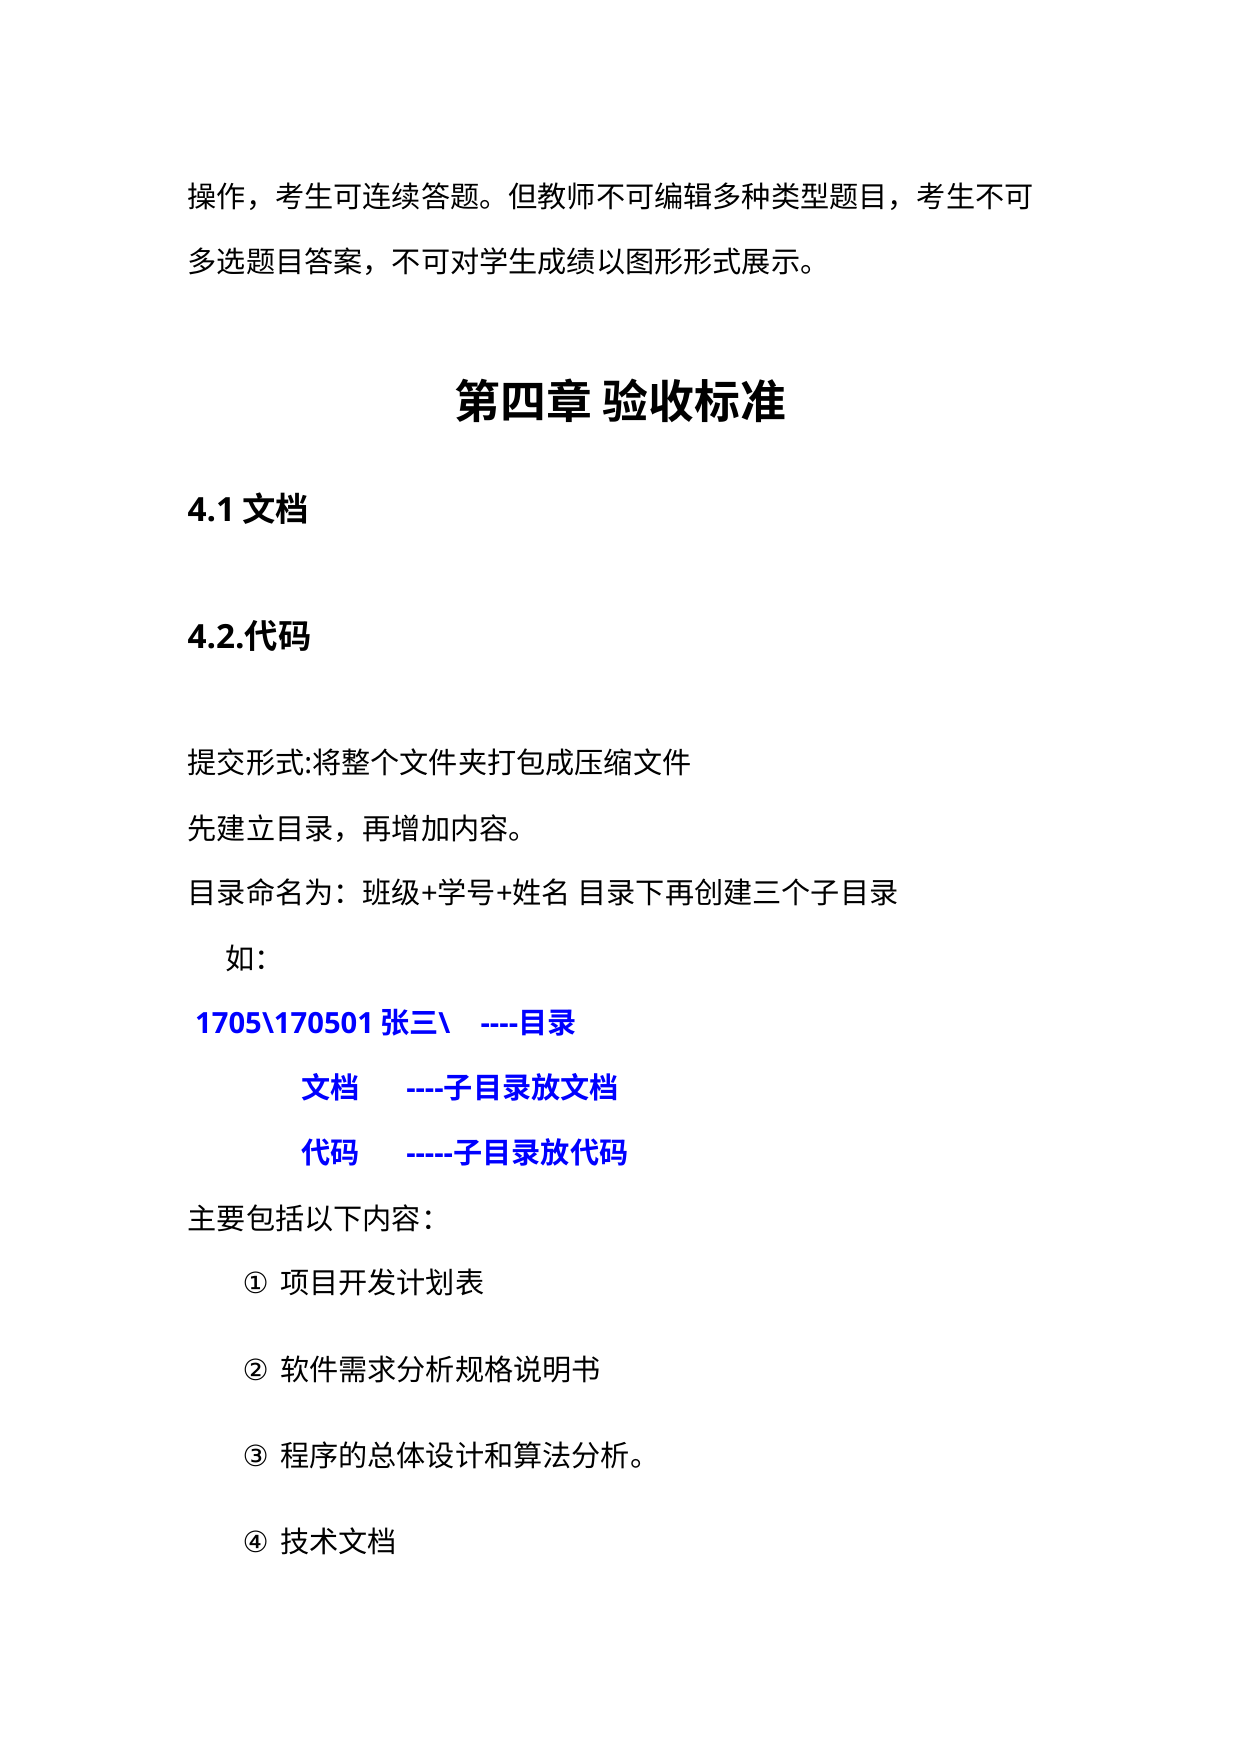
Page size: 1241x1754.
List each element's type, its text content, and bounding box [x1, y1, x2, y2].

subtitle 4.2.代码 [187, 601, 1053, 666]
title 第四章 验收标准 [187, 349, 1053, 447]
text 如： [187, 924, 1053, 989]
text 主要包括以下内容： [187, 1184, 1053, 1249]
list 项目开发计划表 [242, 1249, 1053, 1314]
text 提交形式:将整个文件夹打包成压缩文件 [187, 729, 1053, 794]
text 目录命名为：班级+学号+姓名 目录下再创建三个子目录 [187, 859, 1053, 924]
list 软件需求分析规格说明书 [242, 1335, 1053, 1400]
subtitle 4.1文档 [187, 474, 1053, 539]
text 先建立目录，再增加内容。 [187, 794, 1053, 859]
text 文档 ----子目录放文档 [187, 1054, 1053, 1119]
text 1705\170501张三\ ----目录 [187, 989, 1053, 1054]
list 程序的总体设计和算法分析。 [242, 1421, 1053, 1486]
list 技术文档 [242, 1507, 1053, 1572]
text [187, 162, 1053, 292]
text 代码 -----子目录放代码 [187, 1119, 1053, 1184]
